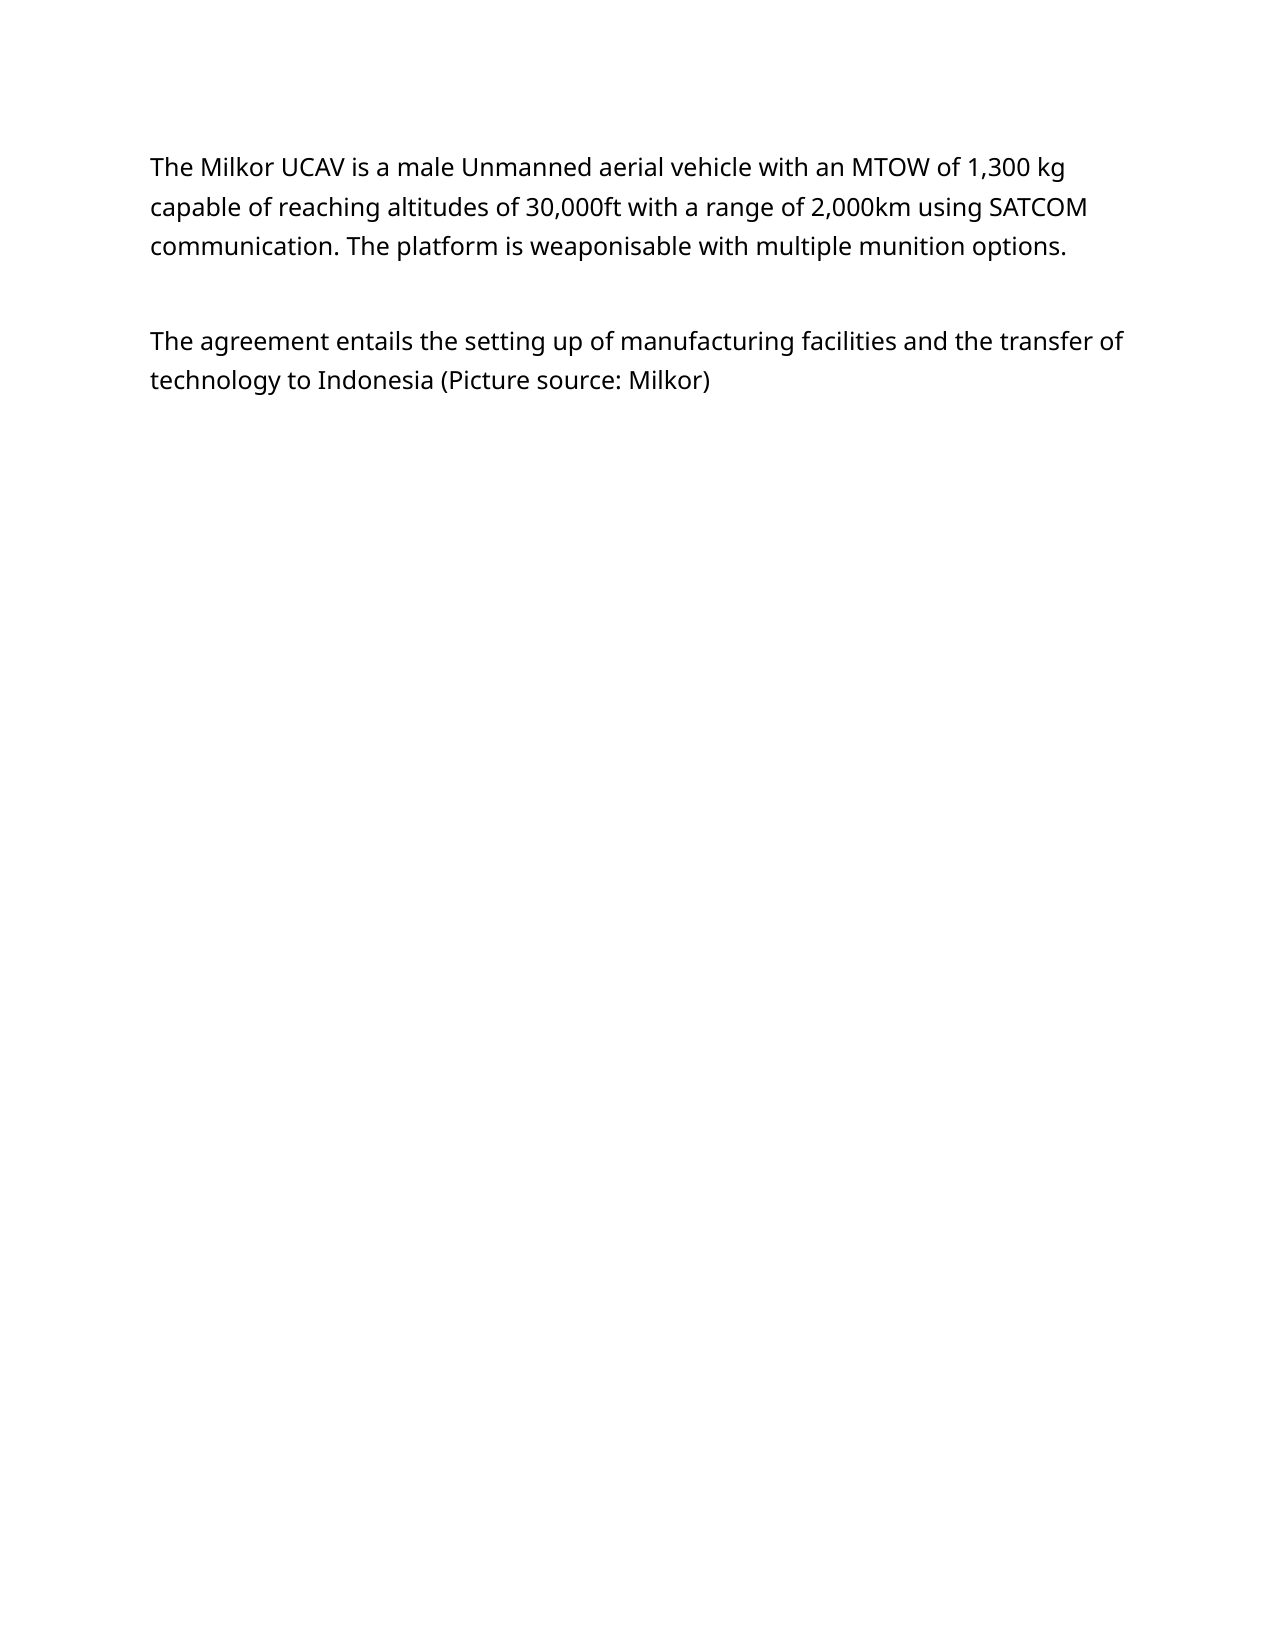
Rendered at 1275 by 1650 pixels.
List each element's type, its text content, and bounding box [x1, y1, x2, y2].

text The agreement entails the setting up of manufacturing facilities and the transfer of technology to Indonesia (Picture source: Milkor) [150, 323, 1125, 436]
text The Milkor UCAV is a male Unmanned aerial vehicle with an MTOW of 1,300 kg capable of reaching altitudes of 30,000ft with a range of 2,000km using SATCOM communication. The platform is weaponisable with multiple munition options. [150, 150, 1125, 302]
